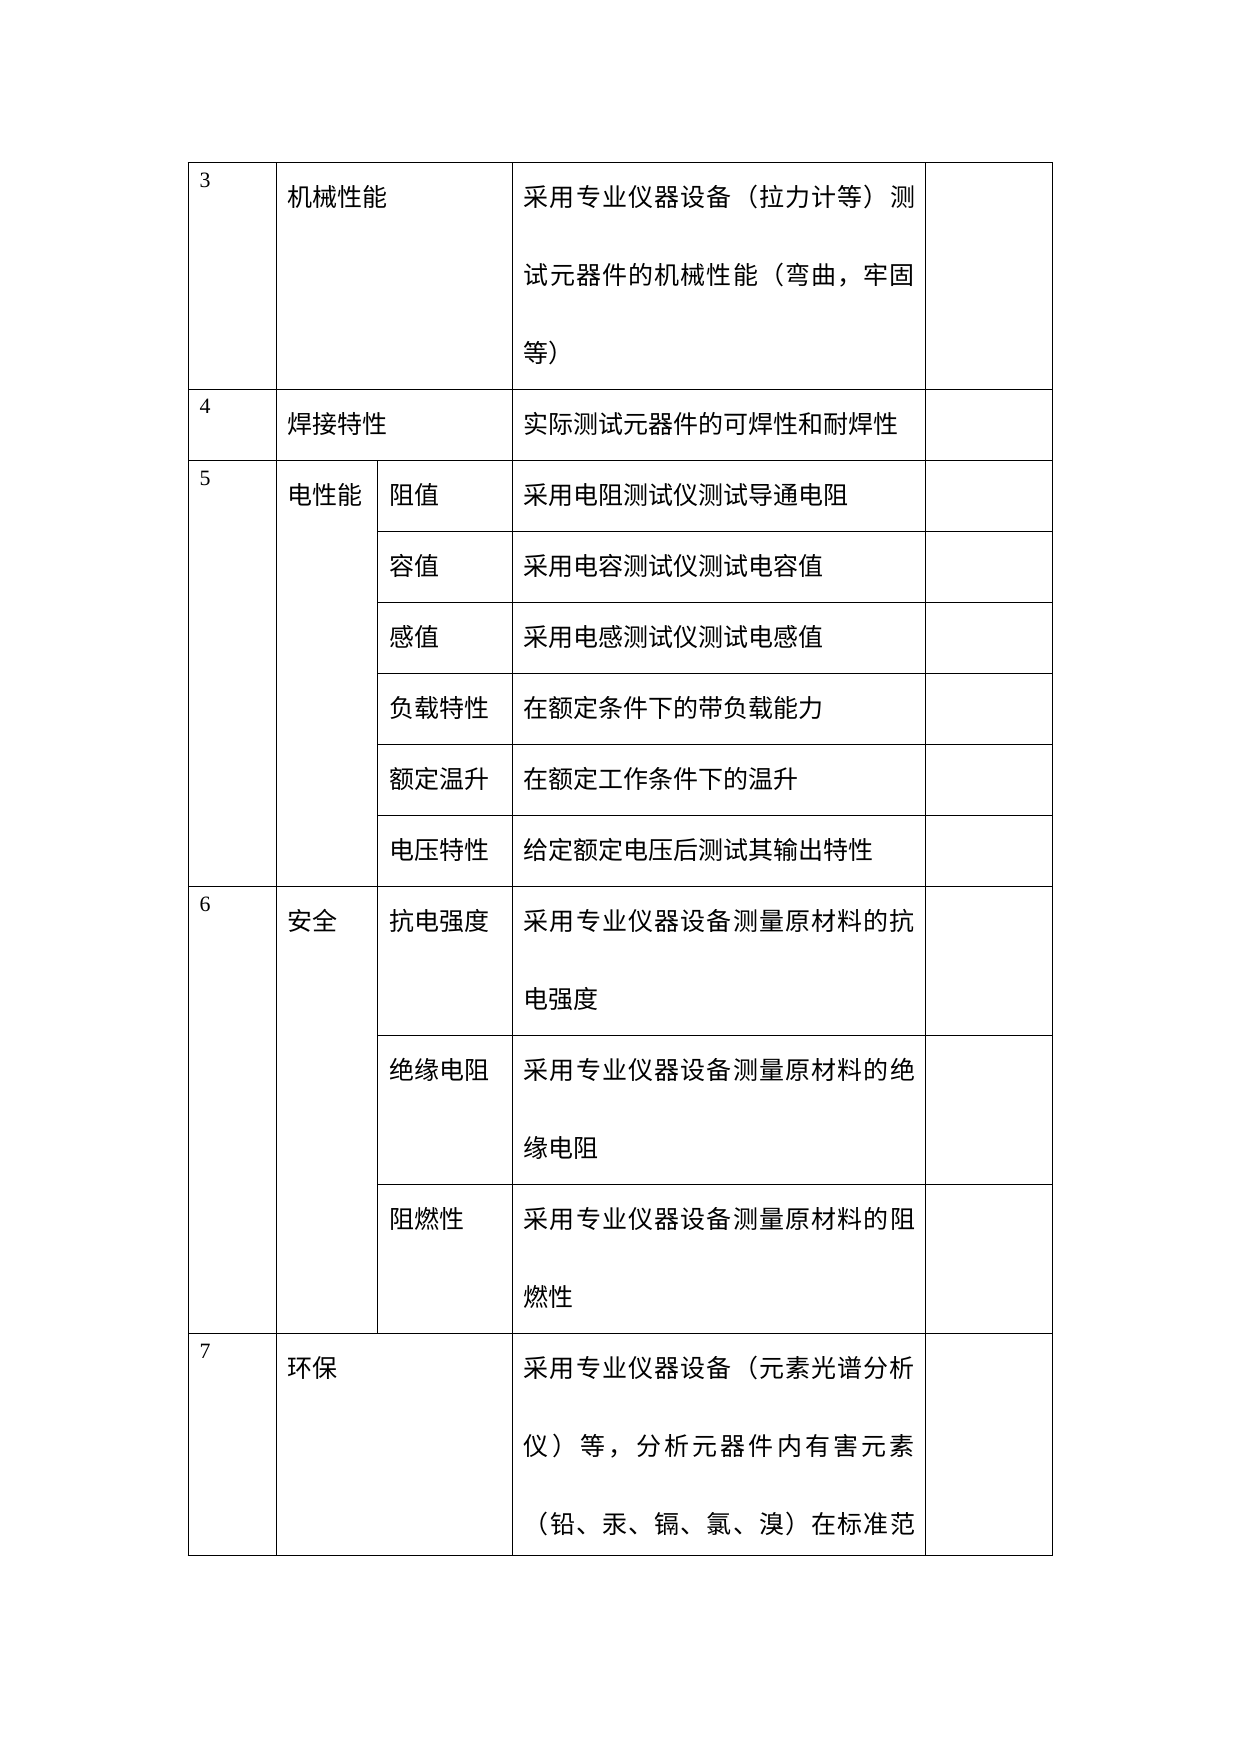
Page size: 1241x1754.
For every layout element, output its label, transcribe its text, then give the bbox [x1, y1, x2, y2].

table_cell 采用专业仪器设备测量原材料的抗电强度 [513, 887, 925, 1035]
table_cell [926, 745, 1052, 815]
table_cell 抗电强度 [378, 887, 512, 1035]
table_cell [926, 816, 1052, 886]
table_cell 安全 [277, 887, 377, 1333]
table_cell 4 [189, 390, 276, 460]
table_cell 采用电感测试仪测试电感值 [513, 603, 925, 673]
table_cell 给定额定电压后测试其输出特性 [513, 816, 925, 886]
table_cell 焊接特性 [277, 390, 512, 460]
table_cell 额定温升 [378, 745, 512, 815]
table_cell 5 [189, 461, 276, 886]
table_cell 机械性能 [277, 163, 512, 389]
table_cell [926, 1334, 1052, 1555]
table_cell 实际测试元器件的可焊性和耐焊性 [513, 390, 925, 460]
table_cell [926, 532, 1052, 602]
table_cell 负载特性 [378, 674, 512, 744]
table_cell 电压特性 [378, 816, 512, 886]
table_cell [926, 603, 1052, 673]
table_cell 阻燃性 [378, 1185, 512, 1333]
table_cell 绝缘电阻 [378, 1036, 512, 1184]
table_cell 采用电阻测试仪测试导通电阻 [513, 461, 925, 531]
table_cell [926, 390, 1052, 460]
table_cell [926, 1036, 1052, 1184]
table_cell [926, 887, 1052, 1035]
table_cell 环保 [277, 1334, 512, 1555]
table_cell [926, 1185, 1052, 1333]
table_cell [513, 1334, 925, 1555]
table_cell 6 [189, 887, 276, 1333]
table_cell 采用专业仪器设备测量原材料的阻燃性 [513, 1185, 925, 1333]
table_cell 电性能 [277, 461, 377, 886]
table_cell 采用专业仪器设备（拉力计等）测试元器件的机械性能（弯曲，牢固等） [513, 163, 925, 389]
table_cell [926, 461, 1052, 531]
table_cell 容值 [378, 532, 512, 602]
table_cell 3 [189, 163, 276, 389]
table_cell 采用电容测试仪测试电容值 [513, 532, 925, 602]
table_cell [926, 674, 1052, 744]
table_cell 采用专业仪器设备测量原材料的绝缘电阻 [513, 1036, 925, 1184]
table_cell 7 [189, 1334, 276, 1555]
table_cell 阻值 [378, 461, 512, 531]
table_cell 在额定条件下的带负载能力 [513, 674, 925, 744]
table_cell 在额定工作条件下的温升 [513, 745, 925, 815]
table_cell [926, 163, 1052, 389]
table_cell 感值 [378, 603, 512, 673]
